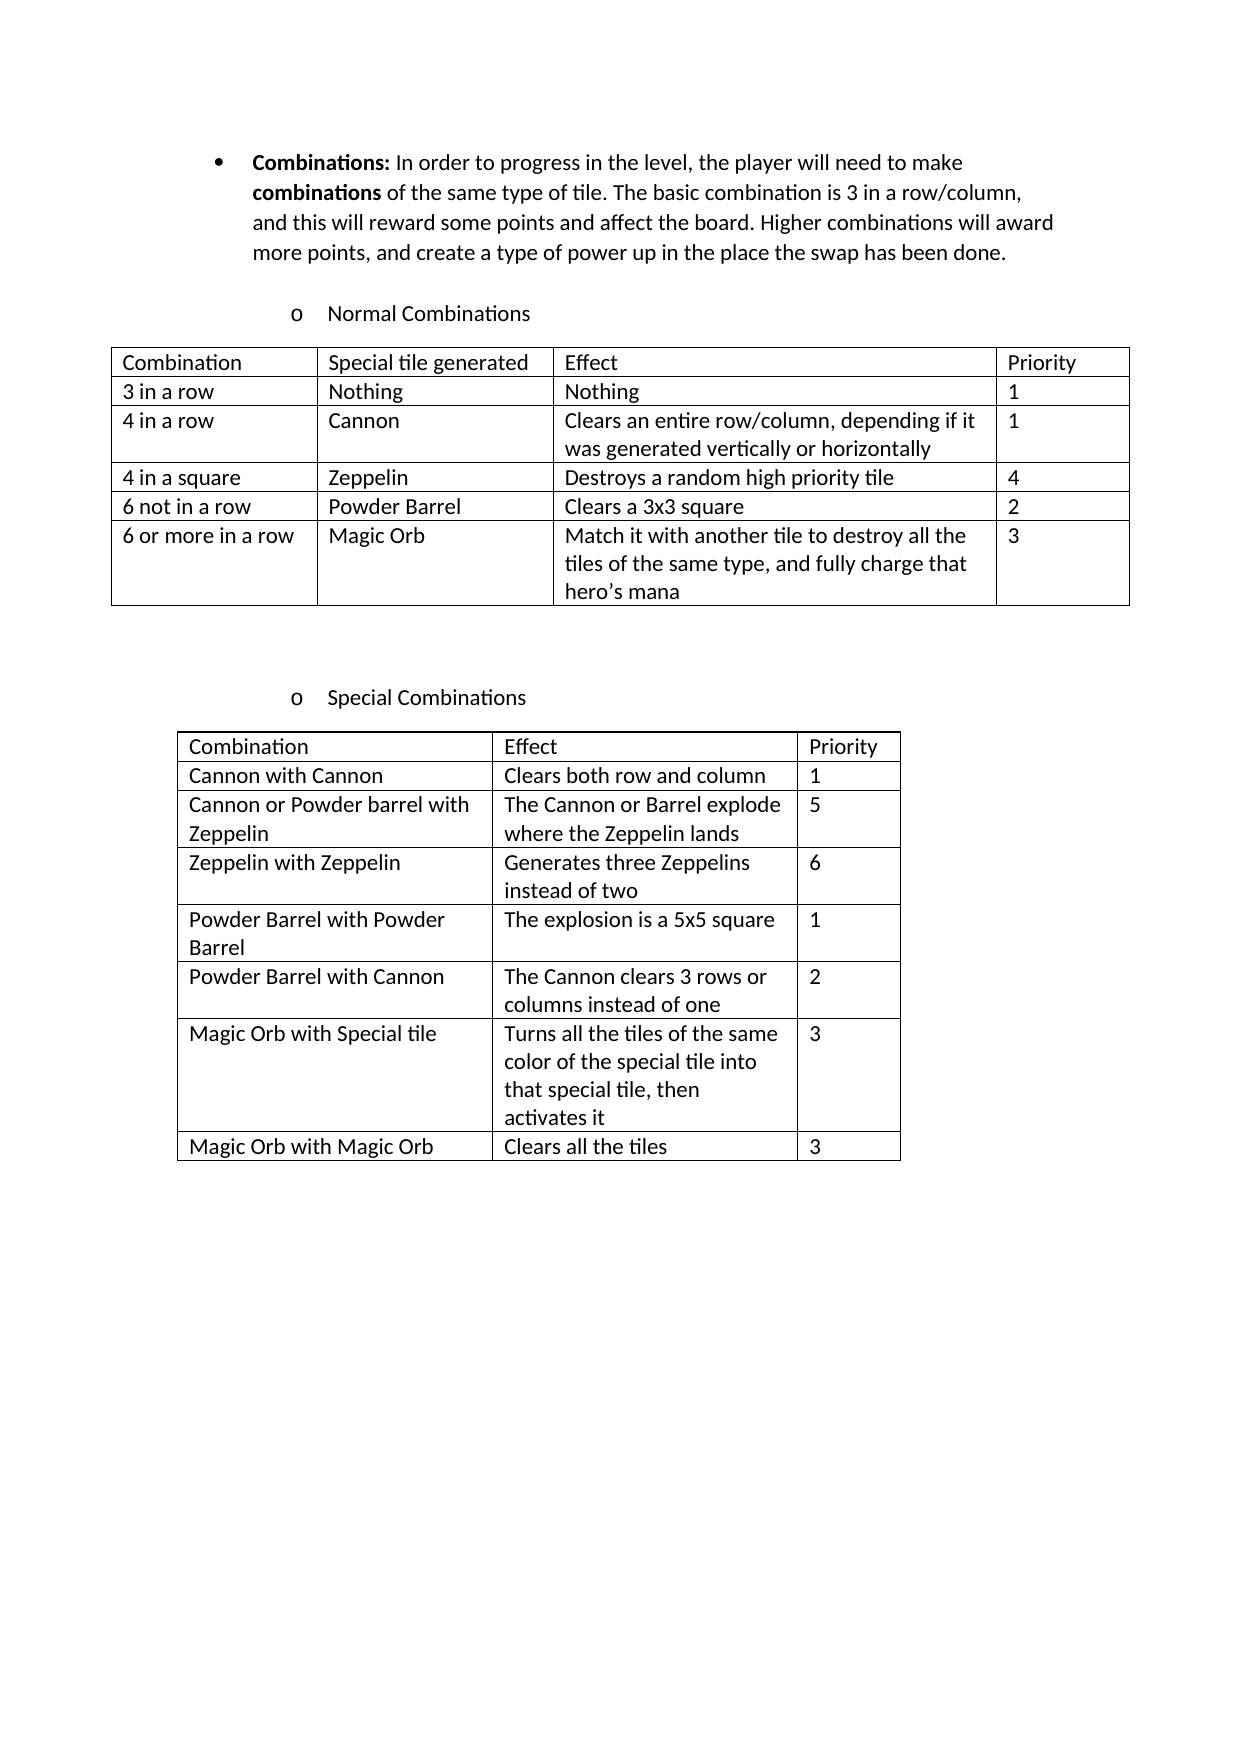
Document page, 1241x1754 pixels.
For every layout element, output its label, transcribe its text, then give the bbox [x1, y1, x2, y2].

table_cell 3 in a row [112, 377, 317, 405]
table_cell 1 [798, 762, 900, 789]
table_header Priority [798, 733, 900, 761]
table_cell Zeppelin [318, 463, 553, 491]
table_cell The Cannon or Barrel explode where the Zeppelin lands [493, 791, 797, 847]
table_cell Cannon [318, 406, 553, 462]
table_cell Clears both row and column [493, 762, 797, 789]
list Normal Combinations [290, 299, 1063, 328]
table_cell 4 in a row [112, 406, 317, 462]
table_cell 3 [798, 1019, 900, 1131]
table_cell Nothing [318, 377, 553, 405]
table_cell Clears a 3x3 square [554, 492, 996, 520]
table_cell Magic Orb with Magic Orb [178, 1132, 492, 1160]
table_cell Match it with another tile to destroy all the tiles of the same type, and fully charge that hero’s mana [554, 521, 996, 605]
table_cell 3 [798, 1132, 900, 1160]
table_header Priority [997, 348, 1129, 376]
table_cell 1 [798, 905, 900, 961]
table_cell Destroys a random high priority tile [554, 463, 996, 491]
table_cell Powder Barrel with Powder Barrel [178, 905, 492, 961]
table_header Effect [493, 733, 797, 761]
table_cell Generates three Zeppelins instead of two [493, 848, 797, 904]
list Special Combinations [290, 683, 1063, 712]
table_cell The Cannon clears 3 rows or columns instead of one [493, 962, 797, 1018]
table_cell Powder Barrel with Cannon [178, 962, 492, 1018]
table_cell 6 or more in a row [112, 521, 317, 605]
table_cell Powder Barrel [318, 492, 553, 520]
table_header Combination [112, 348, 317, 376]
table_cell Cannon with Cannon [178, 762, 492, 789]
table_cell 1 [997, 377, 1129, 405]
list Combinations: In order to progress in the level, the player will need to make combinations of the same type of tile. The basic combination is 3 in a row/column, and this will reward some points and affect the board. Higher combinations will award more points, and create a type of power up in the place the swap has been done. [215, 148, 1063, 266]
table_cell Nothing [554, 377, 996, 405]
table_cell 4 [997, 463, 1129, 491]
table_cell 1 [997, 406, 1129, 462]
table_cell The explosion is a 5x5 square [493, 905, 797, 961]
table_cell Clears an entire row/column, depending if it was generated vertically or horizontally [554, 406, 996, 462]
table_cell Magic Orb with Special tile [178, 1019, 492, 1131]
table_cell Zeppelin with Zeppelin [178, 848, 492, 904]
table_header Special tile generated [318, 348, 553, 376]
table_cell 6 [798, 848, 900, 904]
table_cell Turns all the tiles of the same color of the special tile into that special tile, then activates it [493, 1019, 797, 1131]
table_cell 2 [997, 492, 1129, 520]
table_cell 4 in a square [112, 463, 317, 491]
table_cell 3 [997, 521, 1129, 605]
table_cell Magic Orb [318, 521, 553, 605]
table_cell 2 [798, 962, 900, 1018]
table_cell Cannon or Powder barrel with Zeppelin [178, 791, 492, 847]
table_cell Clears all the tiles [493, 1132, 797, 1160]
table_cell 5 [798, 791, 900, 847]
table_cell 6 not in a row [112, 492, 317, 520]
table_header Combination [178, 733, 492, 761]
table_header Effect [554, 348, 996, 376]
